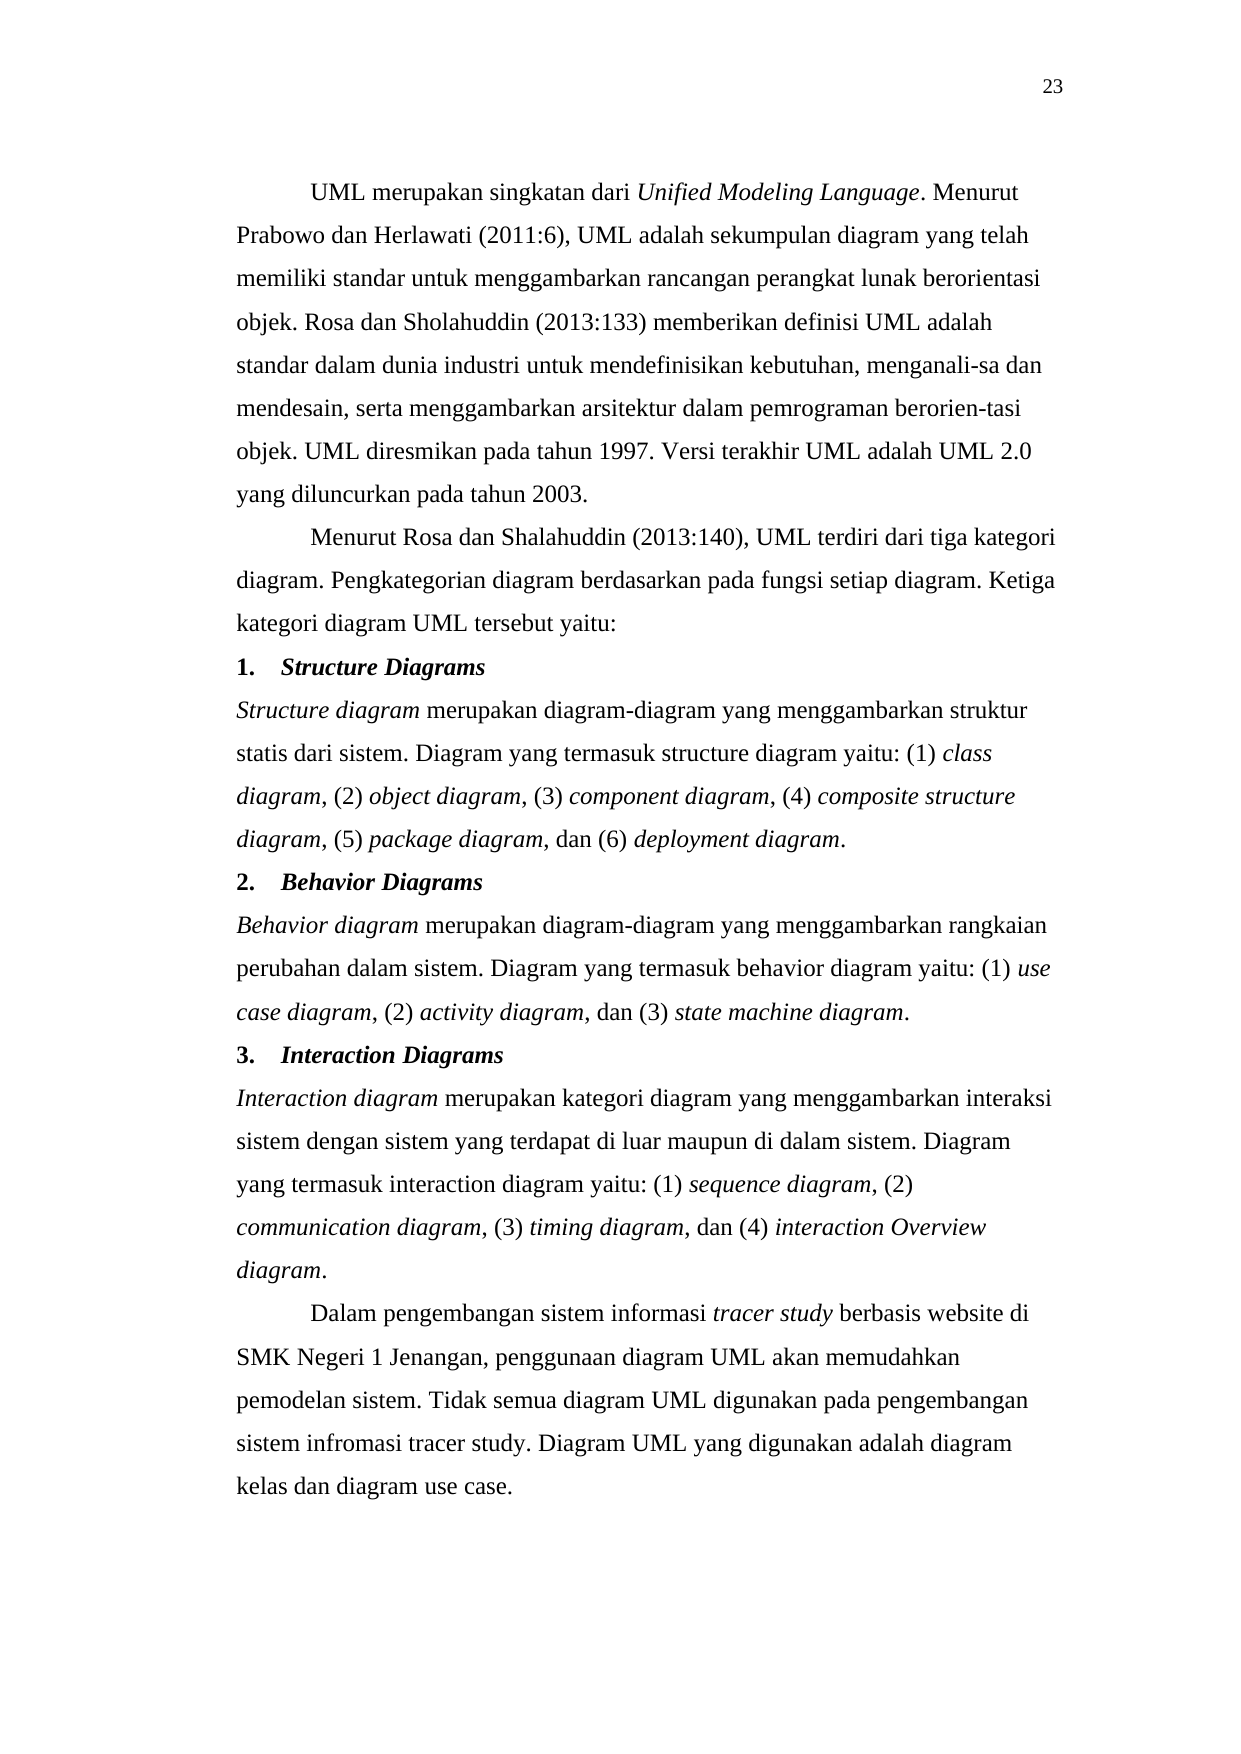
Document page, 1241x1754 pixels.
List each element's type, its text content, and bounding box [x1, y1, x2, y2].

text Interaction diagram merupakan kategori diagram yang menggambarkan interaksi sistem dengan sistem yang terdapat di luar maupun di dalam sistem. Diagram yang termasuk interaction diagram yaitu: (1) sequence diagram, (2) communication diagram, (3) timing diagram, dan (4) interaction Overview diagram. [236, 1083, 1063, 1284]
list Behavior Diagrams [236, 867, 1063, 896]
list UML merupakan singkatan dari Unified Modeling Language. Menurut Prabowo dan Herlawati (2011:6), UML adalah sekumpulan diagram yang telah memiliki standar untuk menggambarkan rancangan perangkat lunak berorientasi objek. Rosa dan Sholahuddin (2013:133) memberikan definisi UML adalah standar dalam dunia industri untuk mendefinisikan kebutuhan, menganali-sa dan mendesain, serta menggambarkan arsitektur dalam pemrograman berorien-tasi objek. UML diresmikan pada tahun 1997. Versi terakhir UML adalah UML 2.0 yang diluncurkan pada tahun 2003. [236, 177, 1063, 508]
list Menurut Rosa dan Shalahuddin (2013:140), UML terdiri dari tiga kategori diagram. Pengkategorian diagram berdasarkan pada fungsi setiap diagram. Ketiga kategori diagram UML tersebut yaitu: [236, 522, 1063, 637]
text Dalam pengembangan sistem informasi tracer study berbasis website di SMK Negeri 1 Jenangan, penggunaan diagram UML akan memudahkan pemodelan sistem. Tidak semua diagram UML digunakan pada pengembangan sistem infromasi tracer study. Diagram UML yang digunakan adalah diagram kelas dan diagram use case. [236, 1298, 1063, 1500]
list Interaction Diagrams [236, 1040, 1063, 1068]
list Structure diagram merupakan diagram-diagram yang menggambarkan struktur statis dari sistem. Diagram yang termasuk structure diagram yaitu: (1) class diagram, (2) object diagram, (3) component diagram, (4) composite structure diagram, (5) package diagram, dan (6) deployment diagram. [236, 695, 1063, 853]
list Structure Diagrams [236, 652, 1063, 680]
text Behavior diagram merupakan diagram-diagram yang menggambarkan rangkaian perubahan dalam sistem. Diagram yang termasuk behavior diagram yaitu: (1) use case diagram, (2) activity diagram, dan (3) state machine diagram. [236, 910, 1063, 1025]
